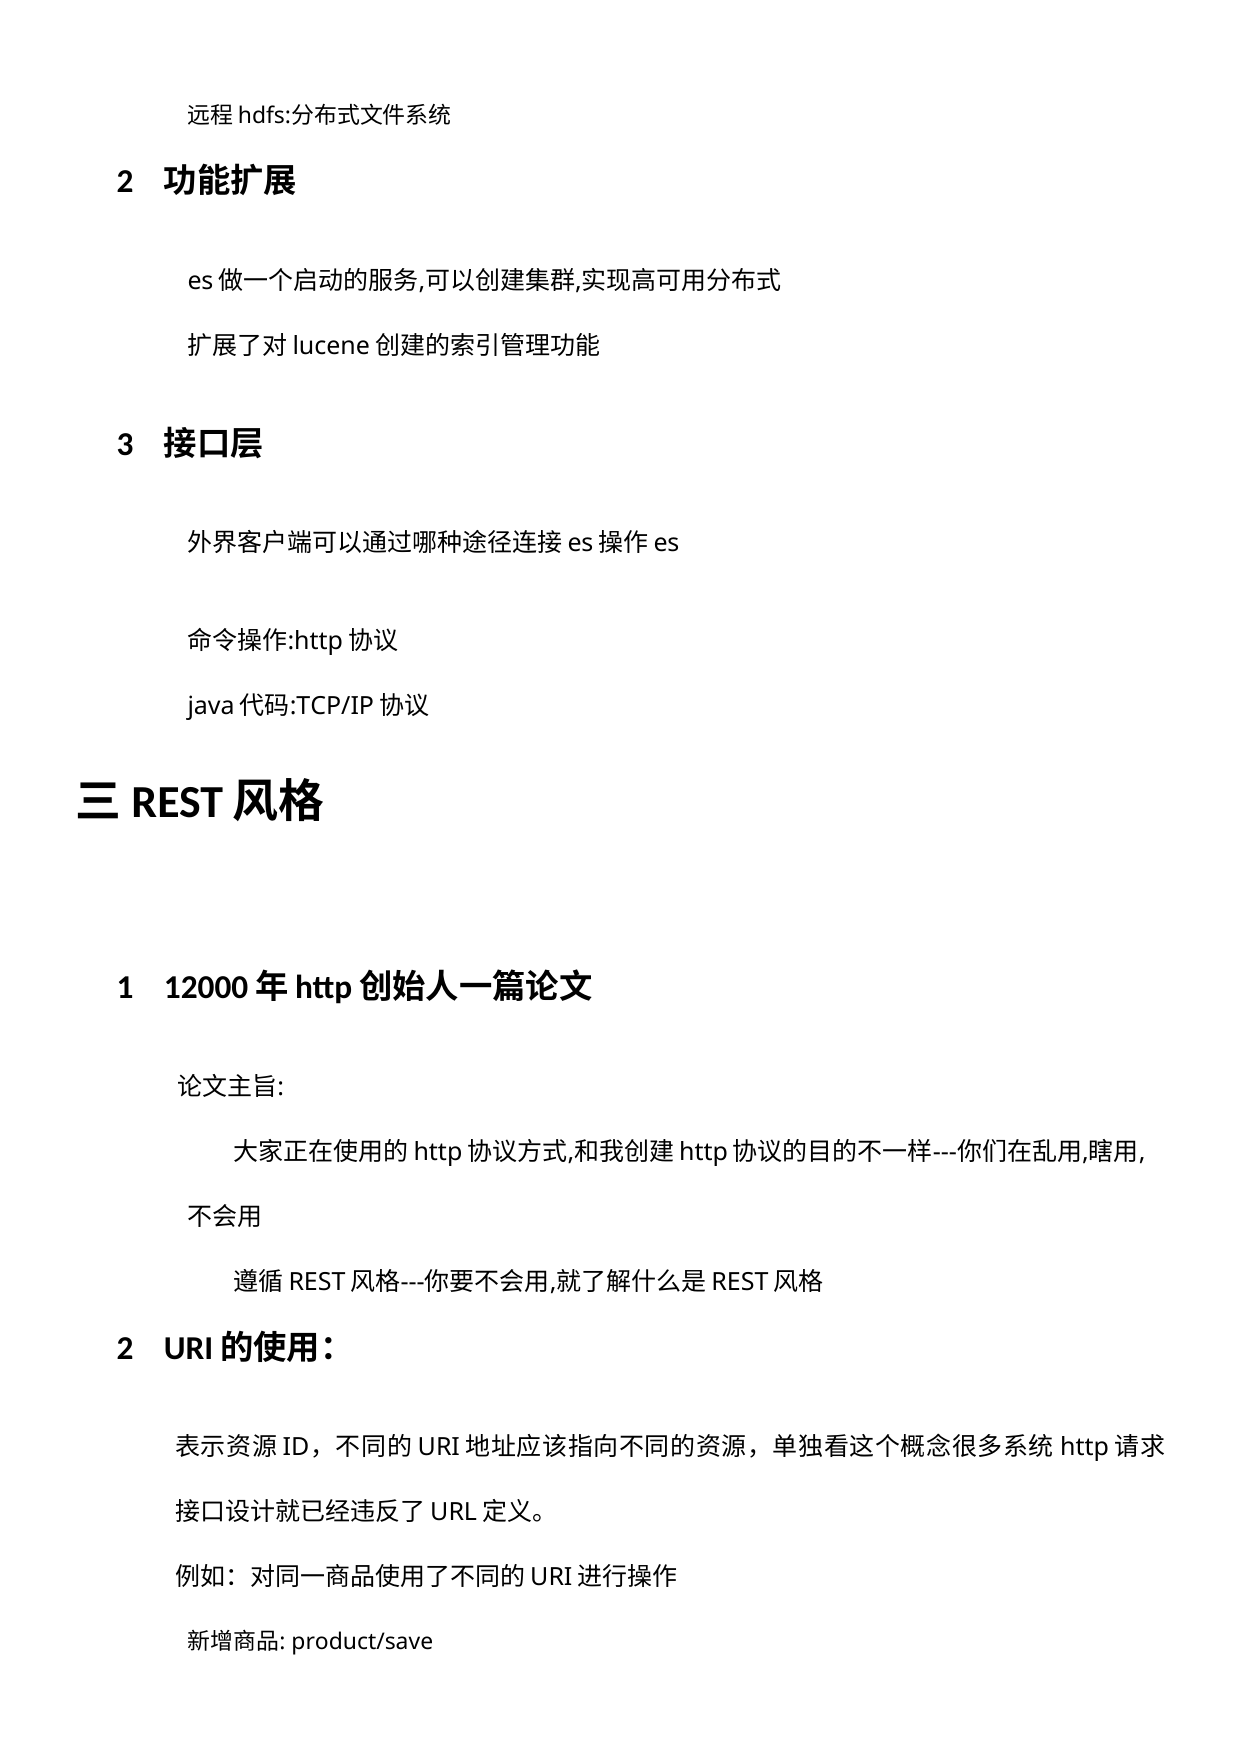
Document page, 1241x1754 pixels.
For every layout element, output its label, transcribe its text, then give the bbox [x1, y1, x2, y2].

subtitle 接口层 [116, 408, 1165, 473]
text 新增商品: product/save [187, 1607, 1165, 1672]
text 例如：对同一商品使用了不同的URI进行操作 [175, 1542, 1165, 1607]
text 大家正在使用的http协议方式,和我创建http协议的目的不一样---你们在乱用,瞎用,不会用 [187, 1117, 1165, 1247]
text 远程hdfs:分布式文件系统 [187, 81, 1165, 146]
text java代码:TCP/IP协议 [187, 671, 1165, 736]
text 论文主旨: [131, 1052, 1165, 1117]
text 命令操作:http协议 [187, 606, 1165, 671]
subtitle REST风格 [75, 748, 1165, 846]
text es做一个启动的服务,可以创建集群,实现高可用分布式 [187, 246, 1165, 311]
text 表示资源ID，不同的URI地址应该指向不同的资源，单独看这个概念很多系统http请求接口设计就已经违反了URL定义。 [175, 1412, 1165, 1542]
text 外界客户端可以通过哪种途径连接es操作es [187, 508, 1165, 573]
text 遵循REST风格---你要不会用,就了解什么是REST风格 [187, 1247, 1165, 1312]
subtitle 12000年http创始人一篇论文 [116, 952, 1165, 1017]
text 扩展了对lucene创建的索引管理功能 [187, 311, 1165, 376]
subtitle URI的使用： [116, 1312, 1165, 1377]
subtitle 功能扩展 [116, 146, 1165, 211]
